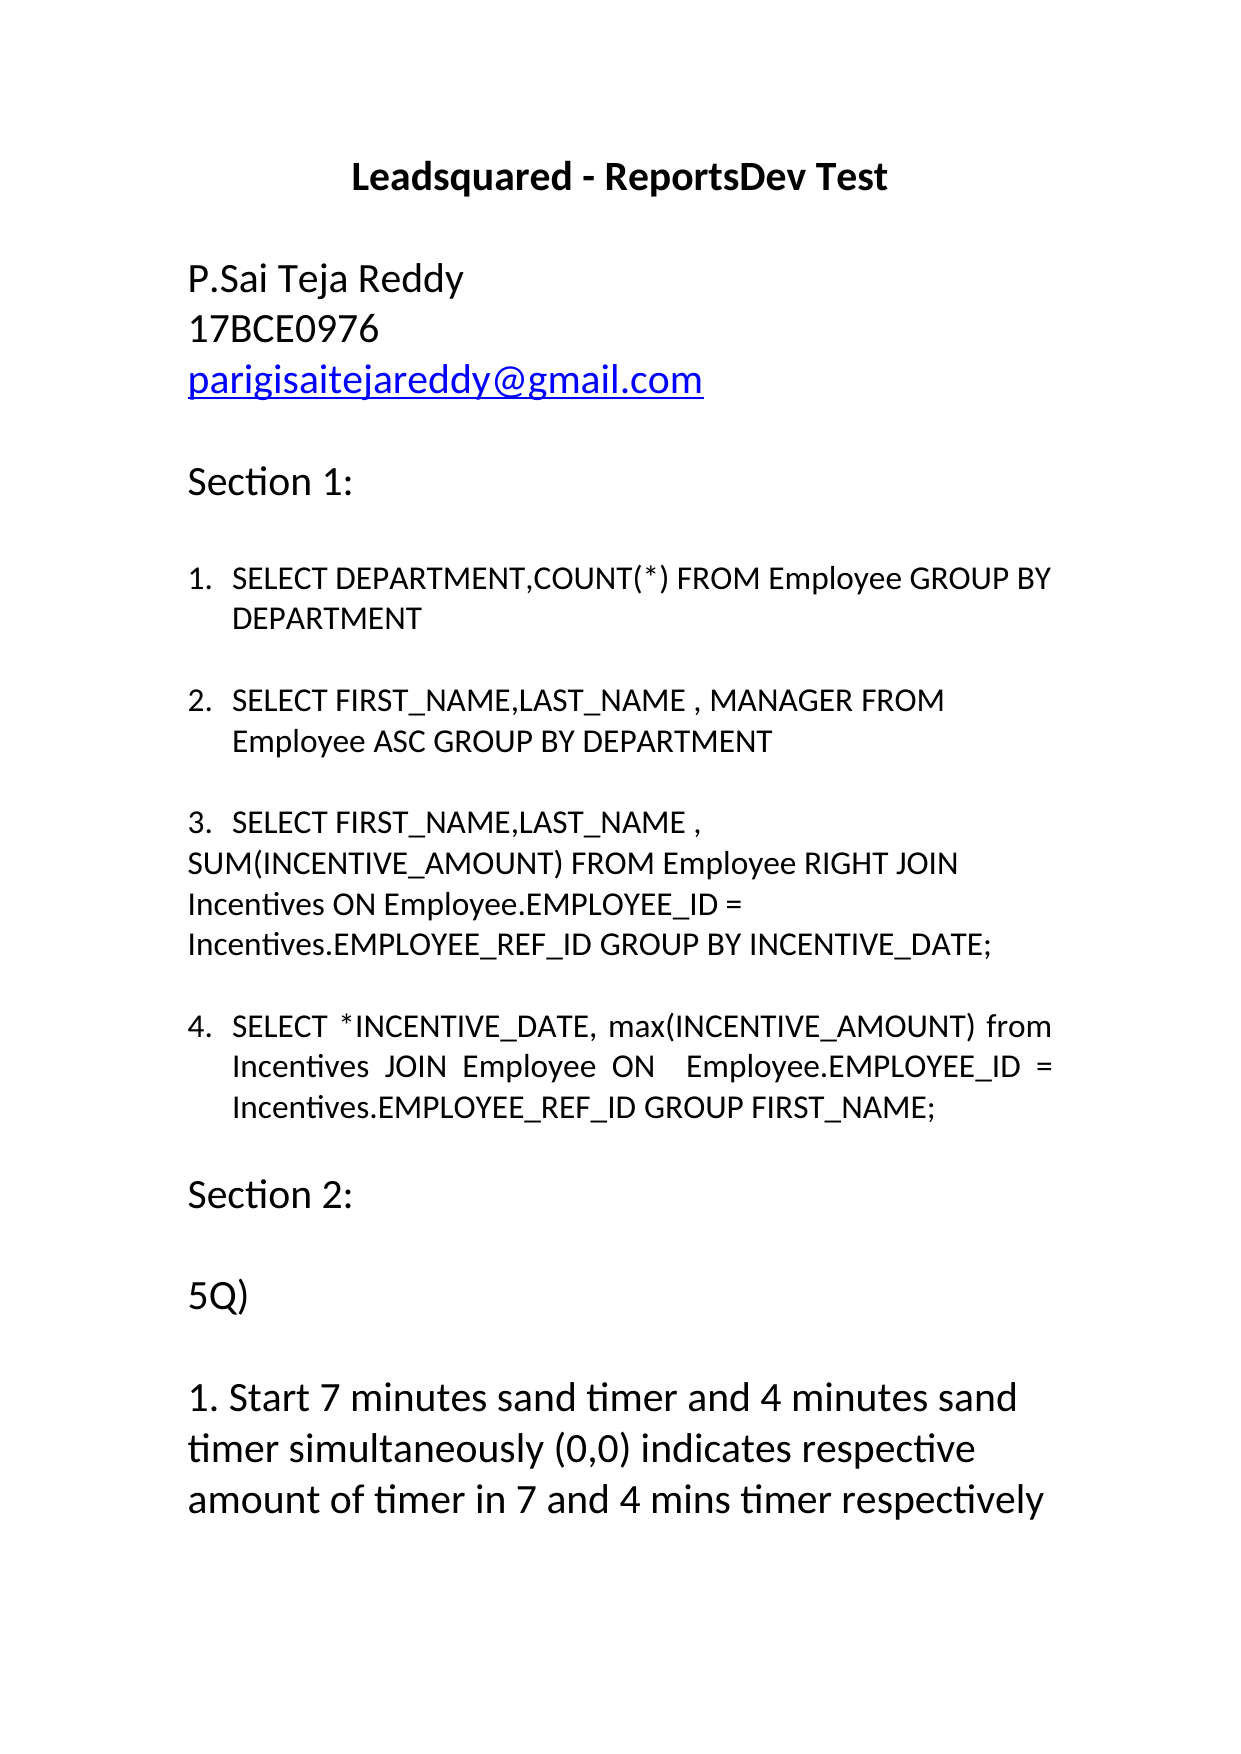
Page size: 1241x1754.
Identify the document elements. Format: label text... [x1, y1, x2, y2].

list SUM(INCENTIVE_AMOUNT) FROM Employee RIGHT JOIN Incentives ON Employee.EMPLOYEE_ID = Incentives.EMPLOYEE_REF_ID GROUP BY INCENTIVE_DATE; [187, 842, 1053, 964]
list Section 1: [187, 455, 1053, 506]
list Section 2: [187, 1168, 1053, 1218]
list 17BCE0976 [187, 302, 1053, 353]
list P.Sai Teja Reddy [187, 252, 1053, 302]
list SELECT FIRST_NAME,LAST_NAME , MANAGER FROM Employee ASC GROUP BY DEPARTMENT [187, 679, 1053, 760]
text Leadsquared - ReportsDev Test [187, 150, 1053, 201]
list 5Q) [187, 1269, 1053, 1320]
list parigisaitejareddy@gmail.com [187, 353, 1053, 404]
list SELECT *INCENTIVE_DATE, max(INCENTIVE_AMOUNT) from Incentives JOIN Employee ON Employee.EMPLOYEE_ID = Incentives.EMPLOYEE_REF_ID GROUP FIRST_NAME; [187, 1005, 1053, 1127]
list Start 7 minutes sand timer and 4 minutes sand timer simultaneously (0,0) indicates respective amount of timer in 7 and 4 mins timer respectively [187, 1371, 1053, 1523]
list SELECT FIRST_NAME,LAST_NAME , [187, 801, 1053, 842]
list SELECT DEPARTMENT,COUNT(*) FROM Employee GROUP BY DEPARTMENT [187, 557, 1053, 638]
